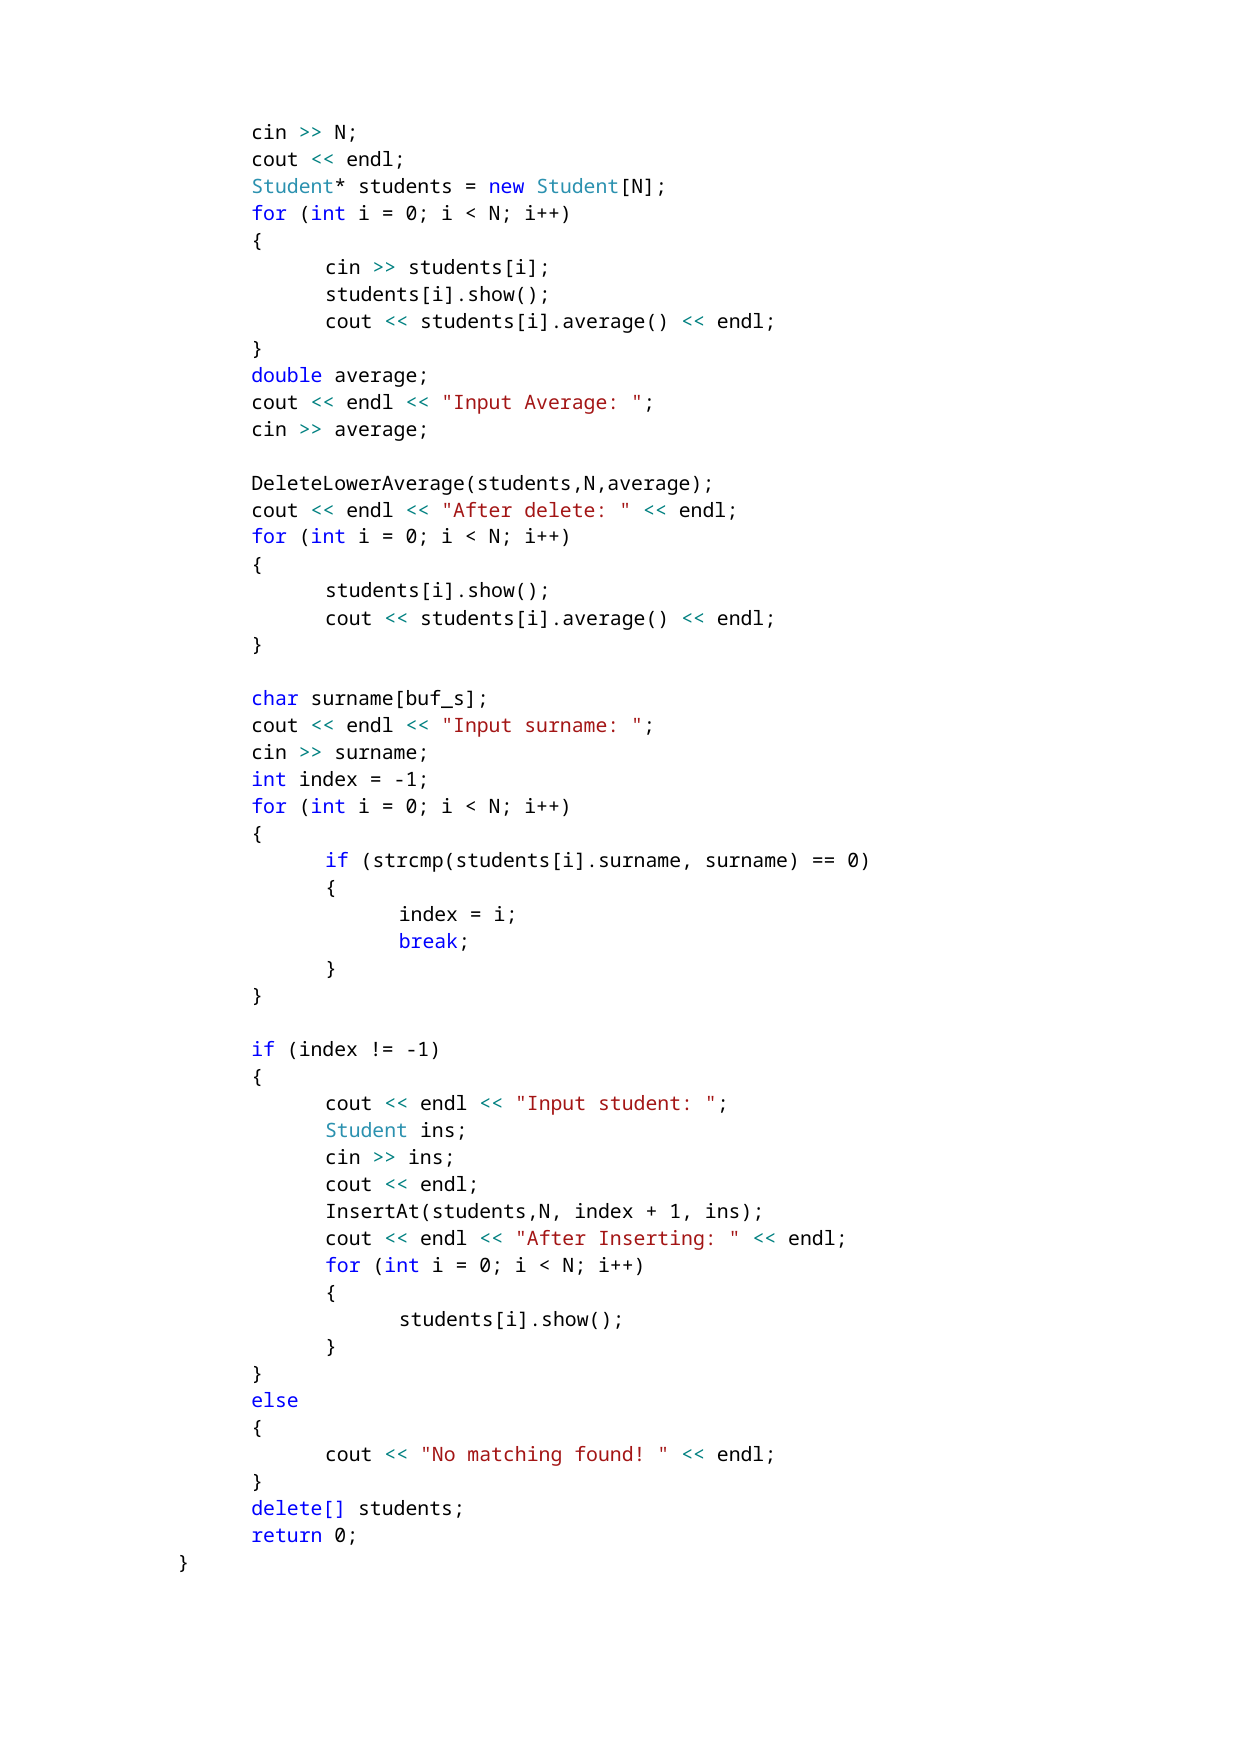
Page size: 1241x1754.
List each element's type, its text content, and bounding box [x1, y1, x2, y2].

text for (int i = 0; i < N; i++) [177, 199, 1152, 226]
text cout << students[i].average() << endl; [177, 604, 1152, 631]
text { [177, 1062, 1152, 1089]
text return 0; [177, 1521, 1152, 1548]
text DeleteLowerAverage(students,N,average); [177, 469, 1152, 496]
text Student ins; [177, 1116, 1152, 1143]
text break; [177, 927, 1152, 954]
text for (int i = 0; i < N; i++) [177, 1251, 1152, 1278]
text } [177, 631, 1152, 658]
text { [177, 1278, 1152, 1305]
text cout << endl << "After delete: " << endl; [177, 496, 1152, 523]
text cout << endl << "Input student: "; [177, 1089, 1152, 1116]
text cout << "No matching found! " << endl; [177, 1440, 1152, 1467]
text students[i].show(); [177, 280, 1152, 307]
text else [177, 1386, 1152, 1413]
text } [177, 954, 1152, 981]
text int index = -1; [177, 766, 1152, 793]
text cin >> surname; [177, 739, 1152, 766]
text if (strcmp(students[i].surname, surname) == 0) [177, 847, 1152, 873]
text } [177, 1332, 1152, 1359]
text for (int i = 0; i < N; i++) [177, 793, 1152, 819]
text { [177, 819, 1152, 847]
text students[i].show(); [177, 1305, 1152, 1332]
text delete[] students; [177, 1494, 1152, 1521]
text Student* students = new Student[N]; [177, 172, 1152, 199]
text cin >> N; [177, 118, 1152, 145]
text { [177, 226, 1152, 253]
text if (index != -1) [177, 1035, 1152, 1062]
text double average; [177, 361, 1152, 388]
text } [177, 981, 1152, 1008]
text cout << endl << "After Inserting: " << endl; [177, 1224, 1152, 1251]
text for (int i = 0; i < N; i++) [177, 523, 1152, 550]
text cout << endl << "Input Average: "; [177, 388, 1152, 415]
text { [177, 873, 1152, 901]
text cout << endl << "Input surname: "; [177, 712, 1152, 739]
text } [177, 334, 1152, 361]
text cin >> average; [177, 415, 1152, 442]
text index = i; [177, 901, 1152, 927]
text cout << endl; [177, 145, 1152, 172]
text students[i].show(); [177, 577, 1152, 604]
text InsertAt(students,N, index + 1, ins); [177, 1197, 1152, 1224]
text char surname[buf_s]; [177, 685, 1152, 712]
text cin >> ins; [177, 1143, 1152, 1170]
text { [177, 550, 1152, 577]
text cout << students[i].average() << endl; [177, 307, 1152, 334]
text cout << endl; [177, 1170, 1152, 1197]
text } [177, 1359, 1152, 1386]
text } [177, 1467, 1152, 1494]
text } [177, 1548, 1152, 1575]
text { [177, 1413, 1152, 1440]
text cin >> students[i]; [177, 253, 1152, 280]
